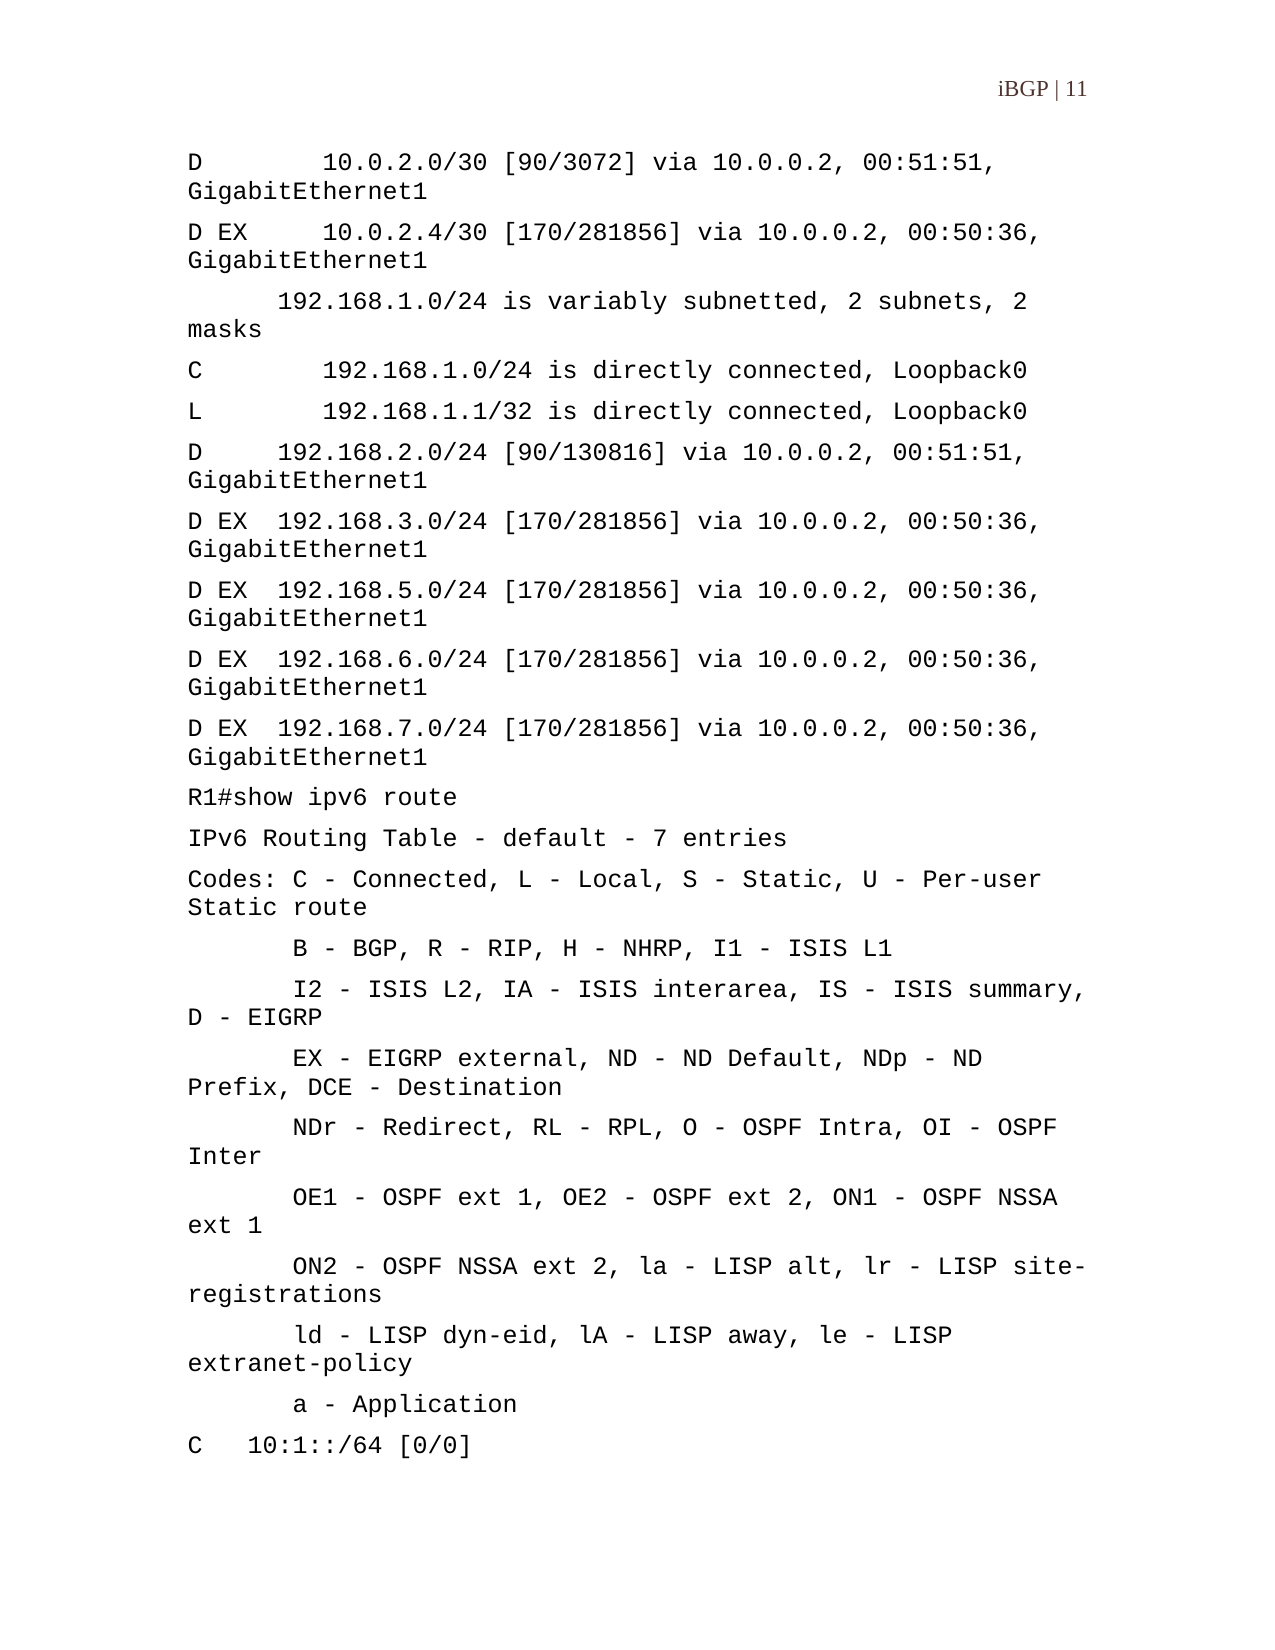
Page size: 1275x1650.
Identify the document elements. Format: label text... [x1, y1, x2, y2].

text a - Application [187, 1392, 1087, 1420]
text D EX 192.168.3.0/24 [170/281856] via 10.0.0.2, 00:50:36, GigabitEthernet1 [187, 508, 1087, 565]
text D EX 10.0.2.4/30 [170/281856] via 10.0.0.2, 00:50:36, GigabitEthernet1 [187, 219, 1087, 276]
text C 10:1::/64 [0/0] [187, 1432, 1087, 1461]
text 192.168.1.0/24 is variably subnetted, 2 subnets, 2 masks [187, 288, 1087, 345]
text OE1 - OSPF ext 1, OE2 - OSPF ext 2, ON1 - OSPF NSSA ext 1 [187, 1184, 1087, 1241]
text D 192.168.2.0/24 [90/130816] via 10.0.0.2, 00:51:51, GigabitEthernet1 [187, 439, 1087, 496]
text B - BGP, R - RIP, H - NHRP, I1 - ISIS L1 [187, 936, 1087, 964]
text D EX 192.168.7.0/24 [170/281856] via 10.0.0.2, 00:50:36, GigabitEthernet1 [187, 716, 1087, 772]
text IPv6 Routing Table - default - 7 entries [187, 826, 1087, 854]
text D EX 192.168.6.0/24 [170/281856] via 10.0.0.2, 00:50:36, GigabitEthernet1 [187, 647, 1087, 703]
text D 10.0.2.0/30 [90/3072] via 10.0.0.2, 00:51:51, GigabitEthernet1 [187, 150, 1087, 207]
text I2 - ISIS L2, IA - ISIS interarea, IS - ISIS summary, D - EIGRP [187, 977, 1087, 1033]
text R1#show ipv6 route [187, 785, 1087, 813]
text ld - LISP dyn-eid, lA - LISP away, le - LISP extranet-policy [187, 1322, 1087, 1379]
text C 192.168.1.0/24 is directly connected, Loopback0 [187, 357, 1087, 386]
text NDr - Redirect, RL - RPL, O - OSPF Intra, OI - OSPF Inter [187, 1115, 1087, 1172]
text ON2 - OSPF NSSA ext 2, la - LISP alt, lr - LISP site-registrations [187, 1253, 1087, 1310]
text L 192.168.1.1/32 is directly connected, Loopback0 [187, 398, 1087, 427]
text Codes: C - Connected, L - Local, S - Static, U - Per-user Static route [187, 867, 1087, 923]
text D EX 192.168.5.0/24 [170/281856] via 10.0.0.2, 00:50:36, GigabitEthernet1 [187, 577, 1087, 634]
text EX - EIGRP external, ND - ND Default, NDp - ND Prefix, DCE - Destination [187, 1046, 1087, 1102]
